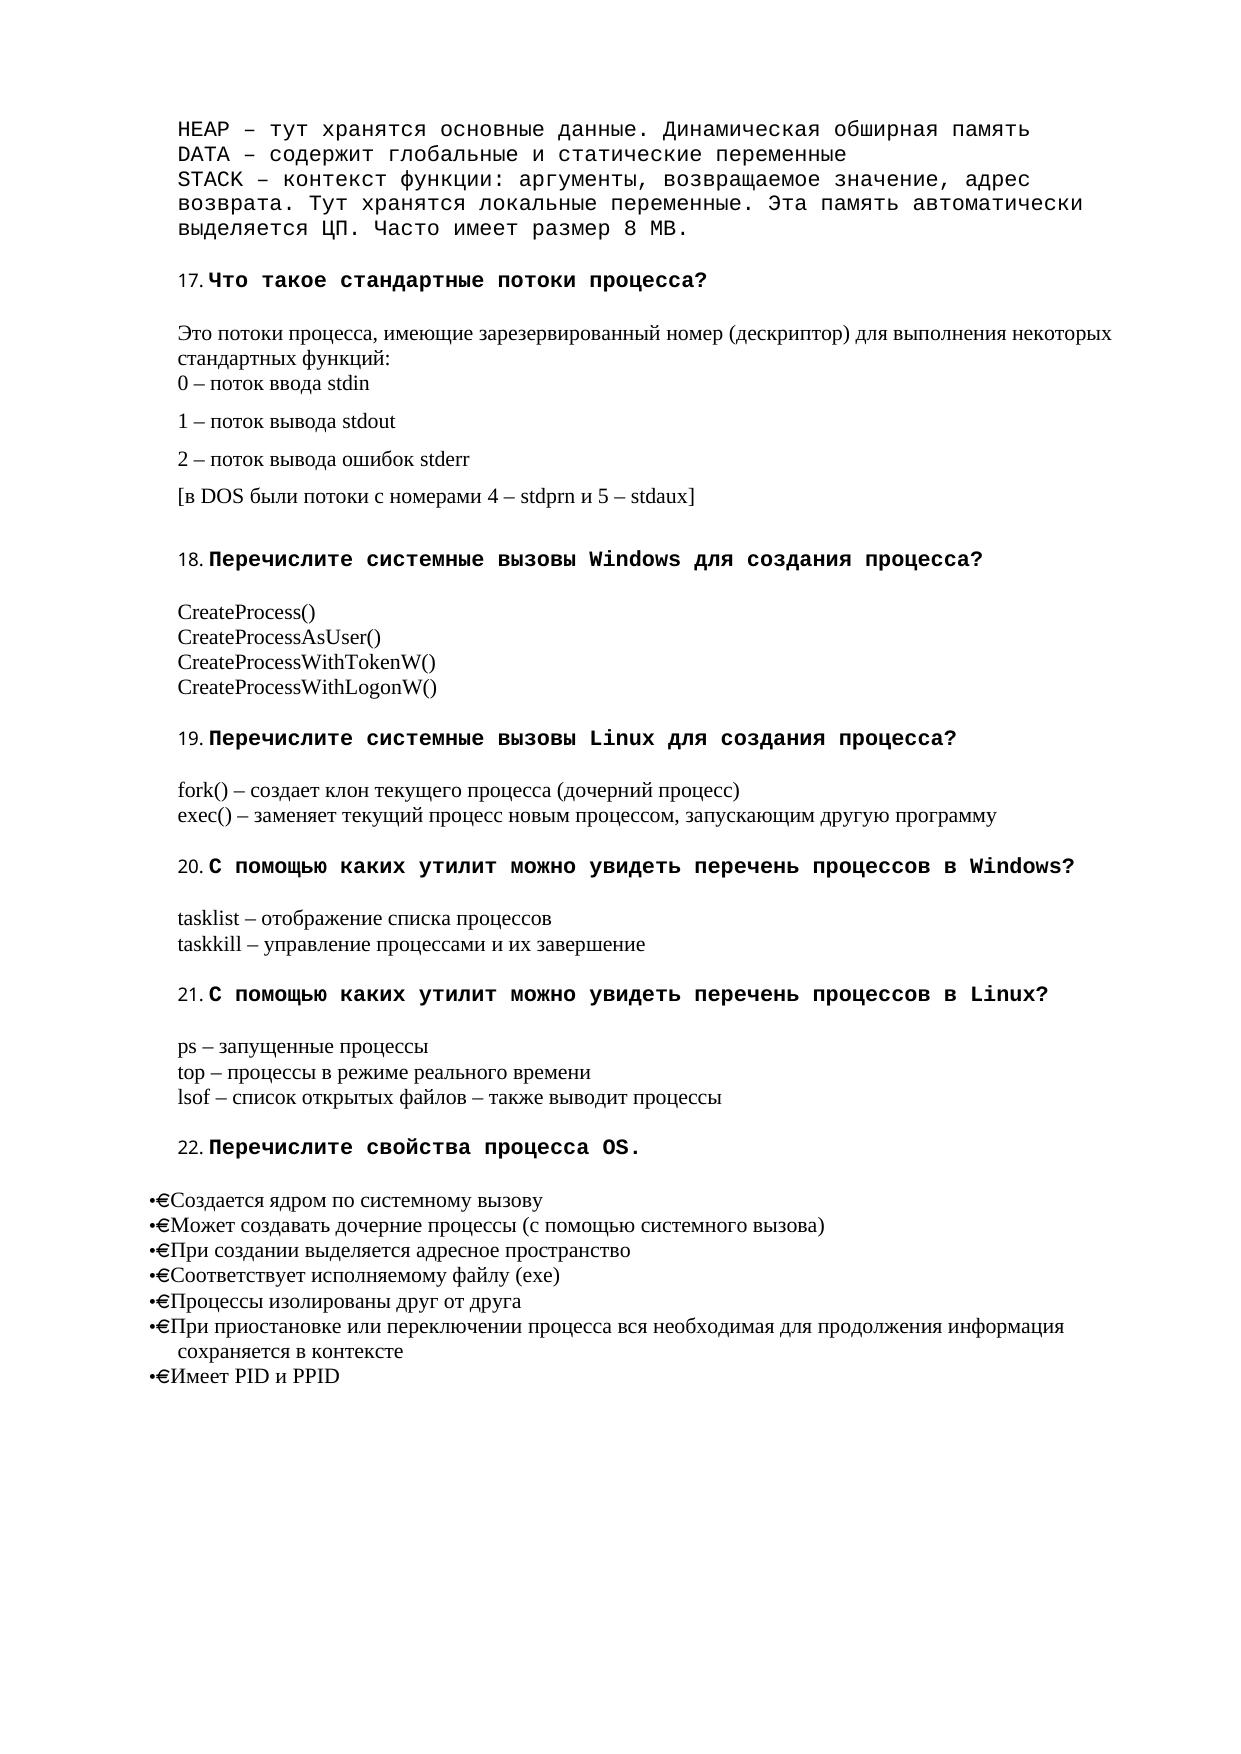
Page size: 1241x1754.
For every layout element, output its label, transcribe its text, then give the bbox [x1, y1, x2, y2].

text fork() – создает клон текущего процесса (дочерний процесс) [177, 777, 1152, 802]
text • Может создавать дочерние процессы (с помощью системного вызова) [149, 1212, 1152, 1237]
text Это потоки процесса, имеющие зарезервированный номер (дескриптор) для выполнения некоторых стандартных функций: [177, 320, 1152, 370]
text STACK – контекст функции: аргументы, возвращаемое значение, адрес возврата. Тут хранятся локальные переменные. Эта память автоматически выделяется ЦП. Часто имеет размер 8 MB. [177, 168, 1152, 242]
text 20. С помощью каких утилит можно увидеть перечень процессов в Windows? [177, 853, 1152, 880]
text 19. Перечислите системные вызовы Linux для создания процесса? [177, 725, 1152, 752]
text • Имеет PID и PPID [149, 1363, 1152, 1388]
text • Создается ядром по системному вызову [149, 1187, 1152, 1212]
text lsof – список открытых файлов – также выводит процессы [177, 1084, 1152, 1109]
text exec() – заменяет текущий процесс новым процессом, запускающим другую программу [177, 802, 1152, 828]
text CreateProcess() [177, 599, 1152, 624]
text 18. Перечислите системные вызовы Windows для создания процесса? [177, 547, 1152, 573]
text 17. Что такое стандартные потоки процесса? [177, 268, 1152, 294]
text 22. Перечислите свойства процесса OS. [177, 1135, 1152, 1161]
text 21. С помощью каких утилит можно увидеть перечень процессов в Linux? [177, 981, 1152, 1008]
text [в DOS были потоки с номерами 4 – stdprn и 5 – stdaux] [177, 483, 1152, 508]
text 0 – поток ввода stdin [177, 370, 1152, 395]
text • При создании выделяется адресное пространство [149, 1237, 1152, 1262]
text CreateProcessWithLogonW() [177, 674, 1152, 699]
text ps – запущенные процессы [177, 1033, 1152, 1059]
text 1 – поток вывода stdout [177, 408, 1152, 433]
text top – процессы в режиме реального времени [177, 1059, 1152, 1084]
text • Процессы изолированы друг от друга [149, 1288, 1152, 1313]
text taskkill – управление процессами и их завершение [177, 931, 1152, 956]
text tasklist – отображение списка процессов [177, 905, 1152, 931]
text • При приостановке или переключении процесса вся необходимая для продолжения информация сохраняется в контексте [149, 1313, 1152, 1363]
text • Соответствует исполняемому файлу (exe) [149, 1262, 1152, 1288]
text HEAP – тут хранятся основные данные. Динамическая обширная память [177, 118, 1152, 143]
text CreateProcessWithTokenW() [177, 649, 1152, 674]
text DATA – содержит глобальные и статические переменные [177, 143, 1152, 168]
text CreateProcessAsUser() [177, 624, 1152, 649]
text 2 – поток вывода ошибок stderr [177, 446, 1152, 471]
